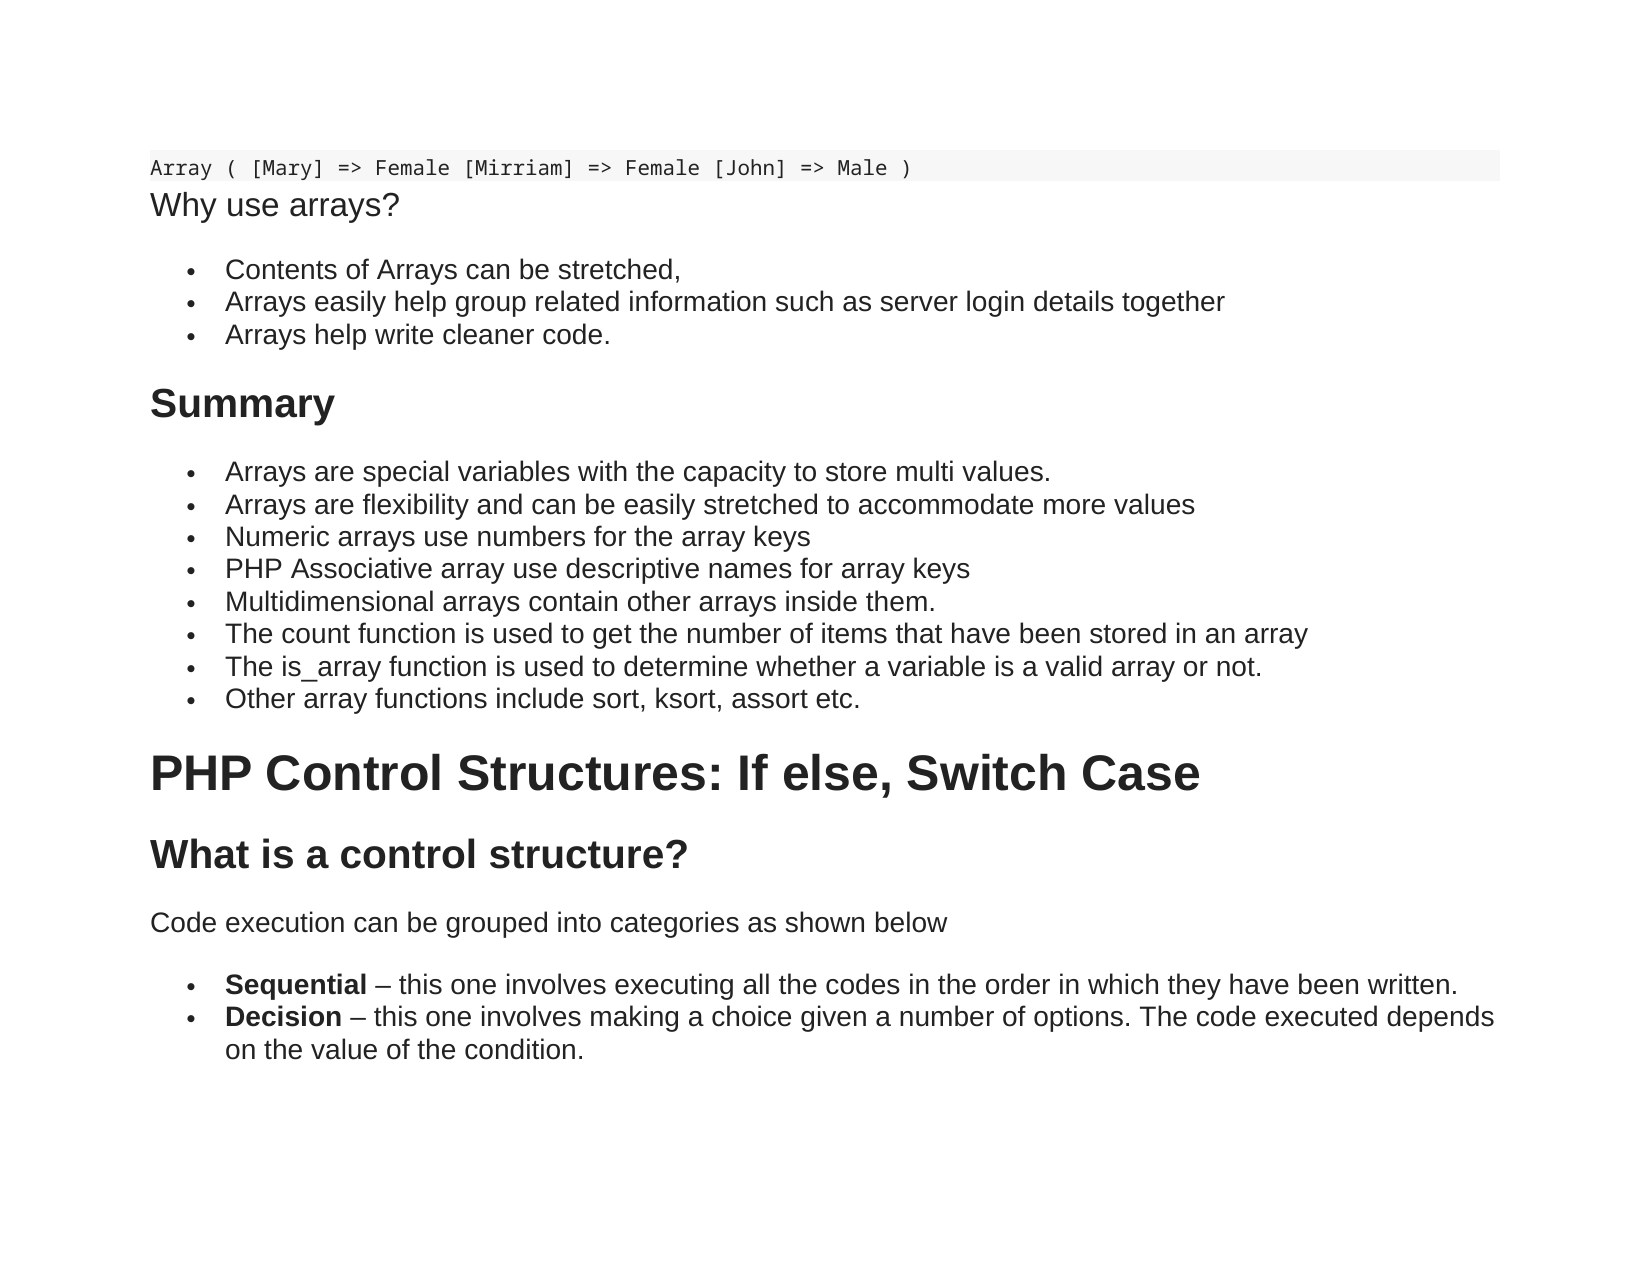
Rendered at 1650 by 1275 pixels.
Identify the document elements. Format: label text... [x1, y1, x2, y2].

list Decision – this one involves making a choice given a number of options. The code executed depends on the value of the condition. [187, 1000, 1500, 1065]
list PHP Associative array use descriptive names for array keys [187, 552, 1500, 585]
list Arrays are flexibility and can be easily stretched to accommodate more values [187, 488, 1500, 520]
list Other array functions include sort, ksort, assort etc. [187, 682, 1500, 714]
list The count function is used to get the number of items that have been stored in an array [187, 617, 1500, 650]
list Arrays are special variables with the capacity to store multi values. [187, 455, 1500, 488]
subtitle Why use arrays? [150, 185, 1500, 224]
list Arrays help write cleaner code. [187, 318, 1500, 350]
text What is a control structure? [150, 830, 1500, 877]
list Multidimensional arrays contain other arrays inside them. [187, 585, 1500, 617]
text Code execution can be grouped into categories as shown below [150, 906, 1500, 939]
text PHP Control Structures: If else, Switch Case [150, 744, 1500, 801]
list Numeric arrays use numbers for the array keys [187, 520, 1500, 552]
list Sequential – this one involves executing all the codes in the order in which they have been written. [187, 968, 1500, 1000]
list Arrays easily help group related information such as server login details together [187, 285, 1500, 318]
subtitle Summary [150, 379, 1500, 426]
list Contents of Arrays can be stretched, [187, 253, 1500, 285]
text Array ( [Mary] => Female [Mirriam] => Female [John] => Male ) [150, 150, 1500, 181]
list The is_array function is used to determine whether a variable is a valid array or not. [187, 650, 1500, 682]
